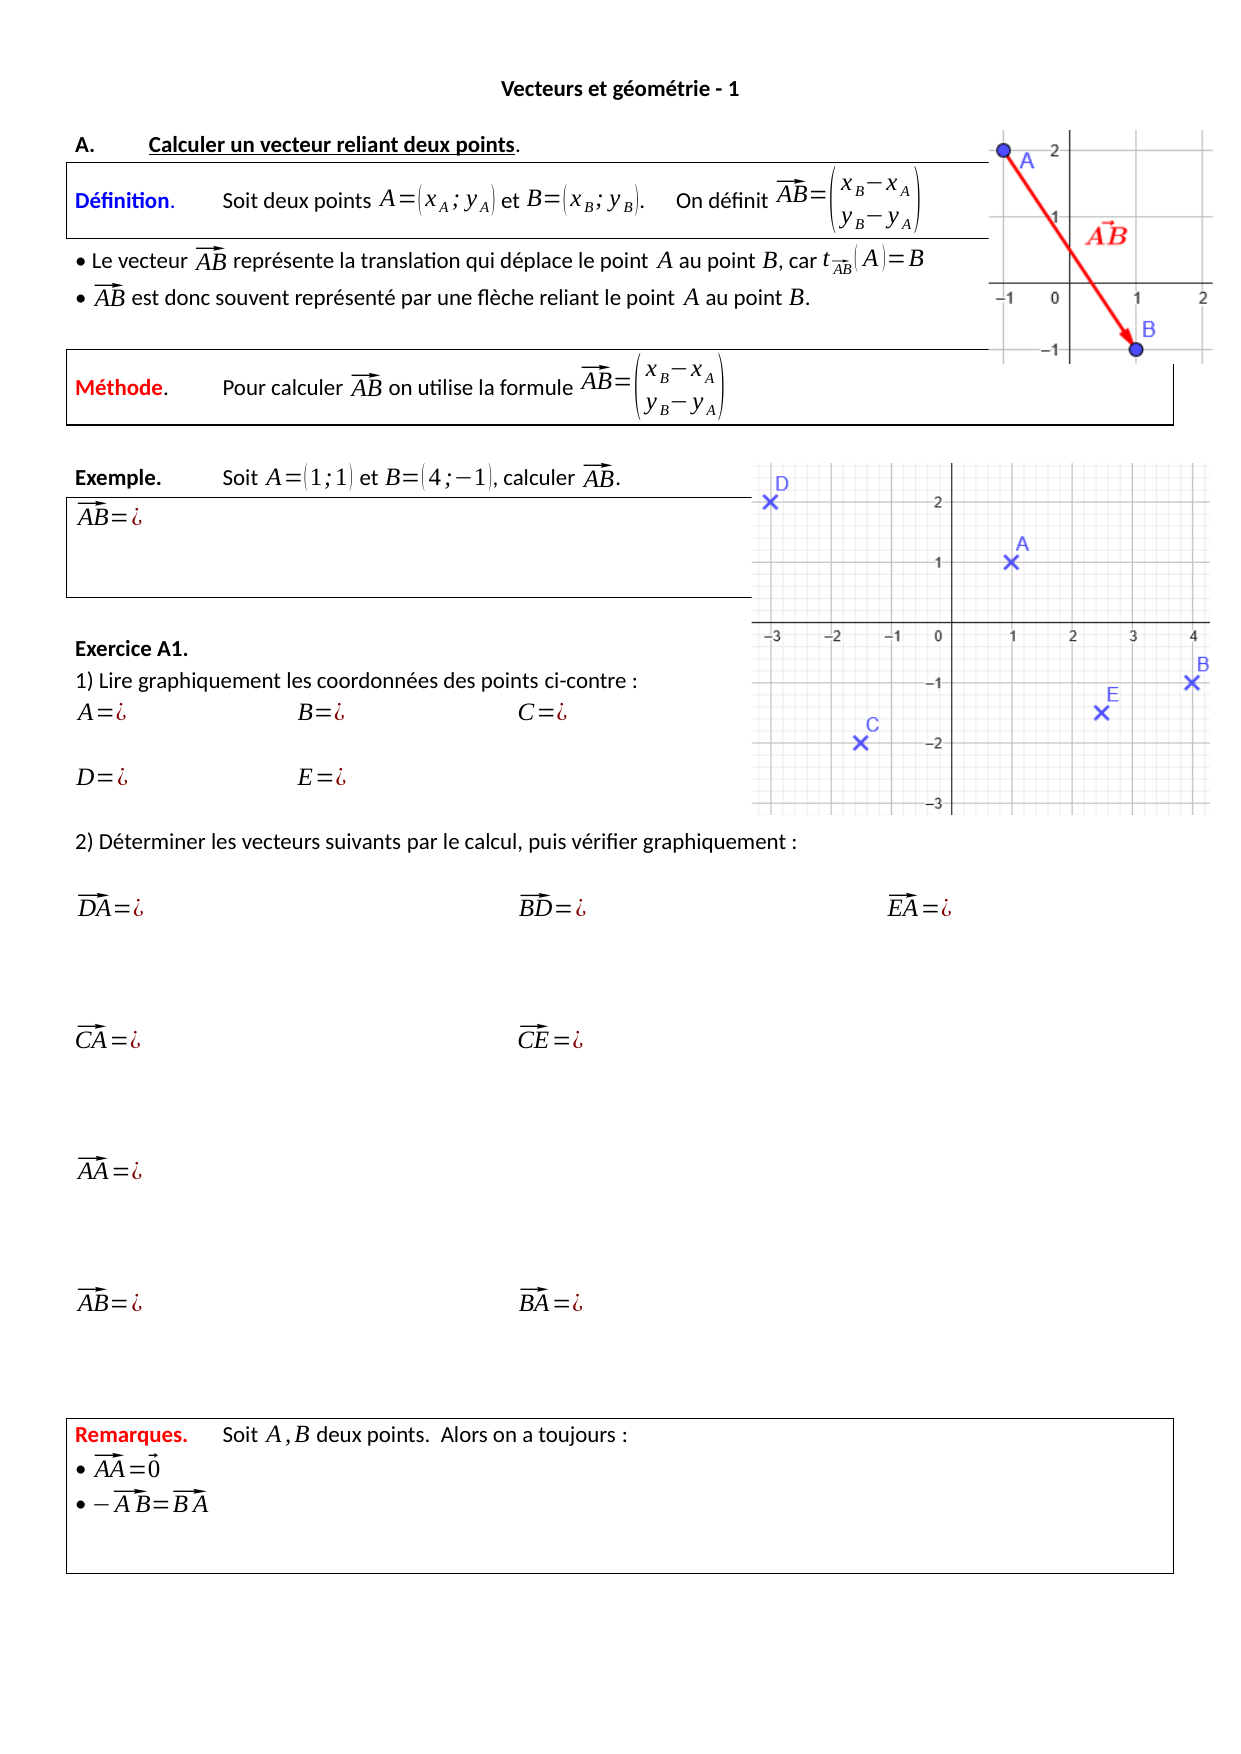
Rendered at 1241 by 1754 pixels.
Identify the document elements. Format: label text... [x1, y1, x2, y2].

list • Le vecteur représente la translation qui déplace le point au point , car • est donc souvent représenté par une flèche reliant le point au point . [75, 243, 987, 312]
list Méthode. Pour calculer on utilise la formule [67, 350, 1173, 424]
picture [750, 463, 1210, 814]
list 2) Déterminer les vecteurs suivants par le calcul, puis vérifier graphiquement : [75, 827, 1165, 888]
list Calculer un vecteur reliant deux points. [75, 130, 987, 158]
list 1) Lire graphiquement les coordonnées des points ci-contre : [75, 634, 1165, 823]
picture [987, 130, 1212, 362]
list Exemple. Soit et , calculer . [75, 462, 1165, 493]
text Remarques. Soit deux points. Alors on a toujours : • • [67, 1419, 1173, 1518]
list Définition. Soit deux points et . On définit [67, 163, 987, 238]
